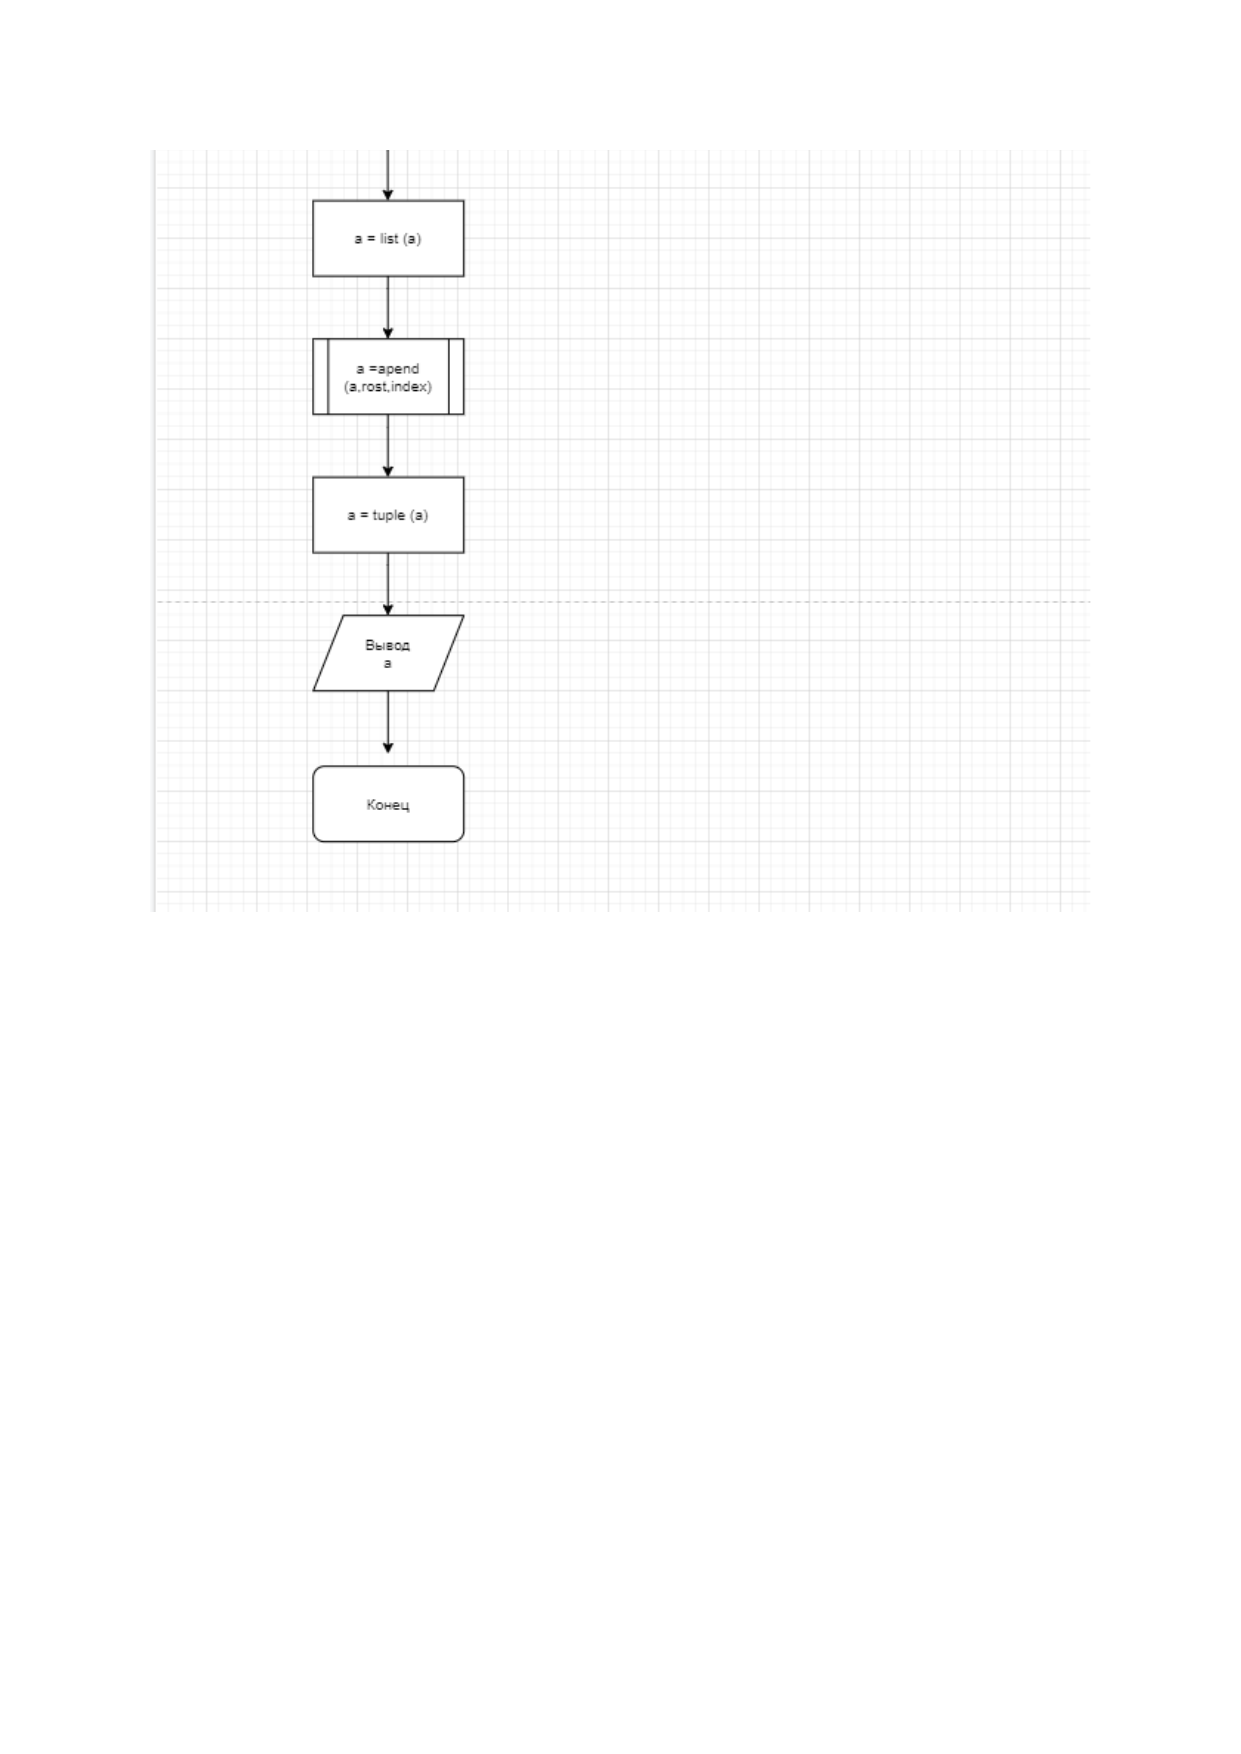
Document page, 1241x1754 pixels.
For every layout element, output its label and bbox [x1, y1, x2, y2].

picture [150, 150, 1091, 912]
